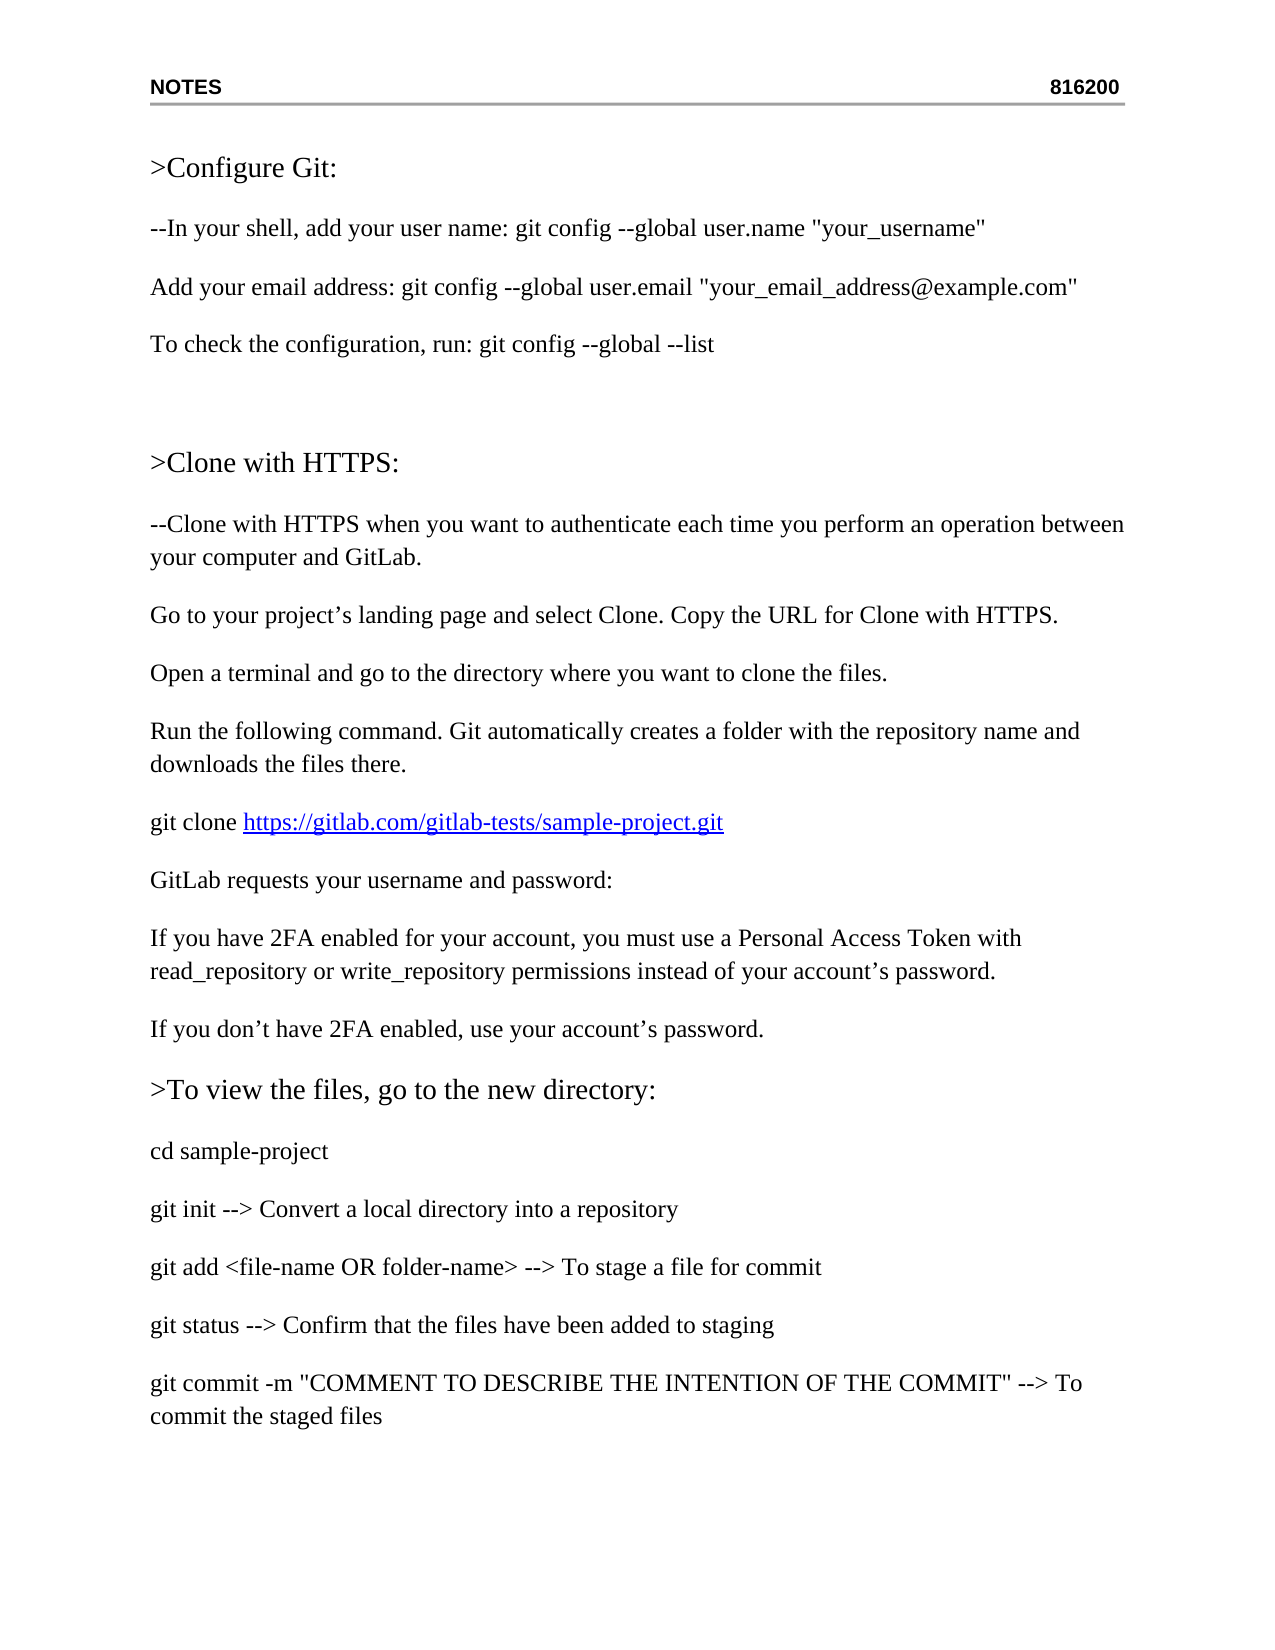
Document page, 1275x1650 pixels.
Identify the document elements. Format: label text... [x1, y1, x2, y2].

text To check the configuration, run: git config --global --list [150, 329, 1125, 358]
text If you don’t have 2FA enabled, use your account’s password. [150, 1014, 1125, 1043]
text Go to your project’s landing page and select Clone. Copy the URL for Clone with HTTPS. [150, 600, 1125, 629]
text >Configure Git: [150, 150, 1125, 183]
text Add your email address: git config --global user.email "your_email_address@example.com" [150, 272, 1125, 300]
text git clone https://gitlab.com/gitlab-tests/sample-project.git [150, 807, 1125, 836]
text >Clone with HTTPS: [150, 446, 1125, 479]
text If you have 2FA enabled for your account, you must use a Personal Access Token with read_repository or write_repository permissions instead of your account’s password. [150, 923, 1125, 985]
text git add <file-name OR folder-name> --> To stage a file for commit [150, 1252, 1125, 1281]
text GitLab requests your username and password: [150, 865, 1125, 894]
text Open a terminal and go to the directory where you want to clone the files. [150, 658, 1125, 687]
text --In your shell, add your user name: git config --global user.name "your_username" [150, 213, 1125, 242]
text git init --> Convert a local directory into a repository [150, 1194, 1125, 1223]
text git commit -m "COMMENT TO DESCRIBE THE INTENTION OF THE COMMIT" --> To commit the staged files [150, 1368, 1125, 1430]
text Run the following command. Git automatically creates a folder with the repository name and downloads the files there. [150, 716, 1125, 778]
text git status --> Confirm that the files have been added to staging [150, 1310, 1125, 1339]
text --Clone with HTTPS when you want to authenticate each time you perform an operation between your computer and GitLab. [150, 509, 1125, 571]
text cd sample-project [150, 1136, 1125, 1165]
text >To view the files, go to the new directory: [150, 1072, 1125, 1106]
